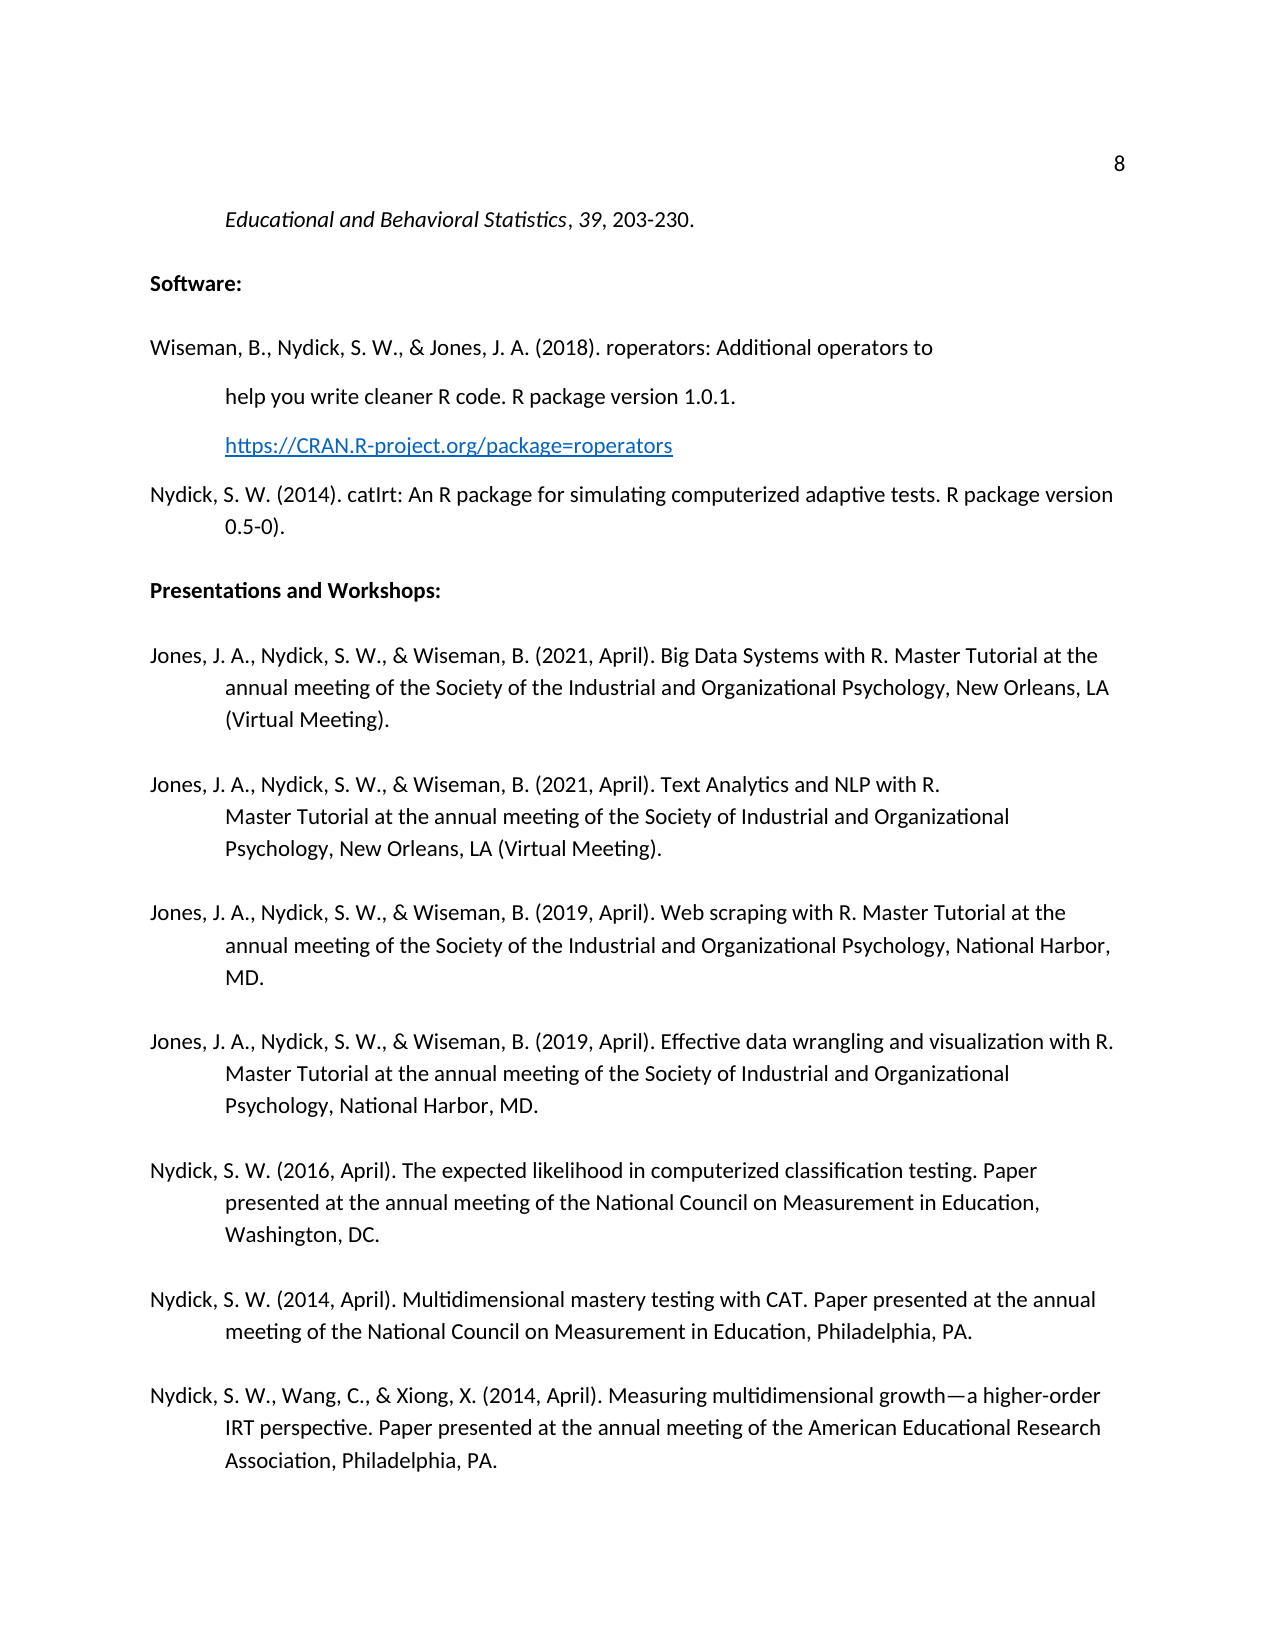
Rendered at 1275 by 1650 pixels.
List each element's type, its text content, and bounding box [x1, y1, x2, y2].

text Nydick, S. W. (2014, April). Multidimensional mastery testing with CAT. Paper presented at the annual [150, 1285, 1125, 1313]
text Wiseman, B., Nydick, S. W., & Jones, J. A. (2018). roperators: Additional operators to [150, 333, 1125, 362]
text meeting of the National Council on Measurement in Education, Philadelphia, PA. [150, 1317, 1125, 1345]
text Master Tutorial at the annual meeting of the Society of Industrial and Organizational Psychology, National Harbor, MD. [225, 1059, 1125, 1120]
text 0.5-0). [150, 512, 1125, 540]
text IRT perspective. Paper presented at the annual meeting of the American Educational Research Association, Philadelphia, PA. [225, 1413, 1125, 1474]
text Educational and Behavioral Statistics, 39, 203-230. [150, 205, 1125, 233]
text Jones, J. A., Nydick, S. W., & Wiseman, B. (2019, April). Effective data wrangling and visualization with R. [150, 1027, 1125, 1055]
text presented at the annual meeting of the National Council on Measurement in Education, Washington, DC. [225, 1188, 1125, 1248]
text annual meeting of the Society of the Industrial and Organizational Psychology, New Orleans, LA (Virtual Meeting). [225, 673, 1125, 733]
text Jones, J. A., Nydick, S. W., & Wiseman, B. (2019, April). Web scraping with R. Master Tutorial at the [150, 898, 1125, 927]
text annual meeting of the Society of the Industrial and Organizational Psychology, National Harbor, MD. [225, 931, 1125, 991]
text Nydick, S. W. (2016, April). The expected likelihood in computerized classification testing. Paper [150, 1156, 1125, 1184]
text https://CRAN.R-project.org/package=roperators [150, 431, 1125, 459]
text Jones, J. A., Nydick, S. W., & Wiseman, B. (2021, April). Big Data Systems with R. Master Tutorial at the [150, 641, 1125, 669]
text Software: [150, 269, 1125, 297]
text Master Tutorial at the annual meeting of the Society of Industrial and Organizational Psychology, New Orleans, LA (Virtual Meeting). [225, 802, 1125, 862]
text help you write cleaner R code. R package version 1.0.1. [150, 382, 1125, 410]
text Jones, J. A., Nydick, S. W., & Wiseman, B. (2021, April). Text Analytics and NLP with R. [150, 770, 1125, 798]
text Nydick, S. W. (2014). catIrt: An R package for simulating computerized adaptive tests. R package version [150, 480, 1125, 508]
text Presentations and Workshops: [150, 577, 1125, 605]
text Nydick, S. W., Wang, C., & Xiong, X. (2014, April). Measuring multidimensional growth—a higher-order [150, 1381, 1125, 1409]
